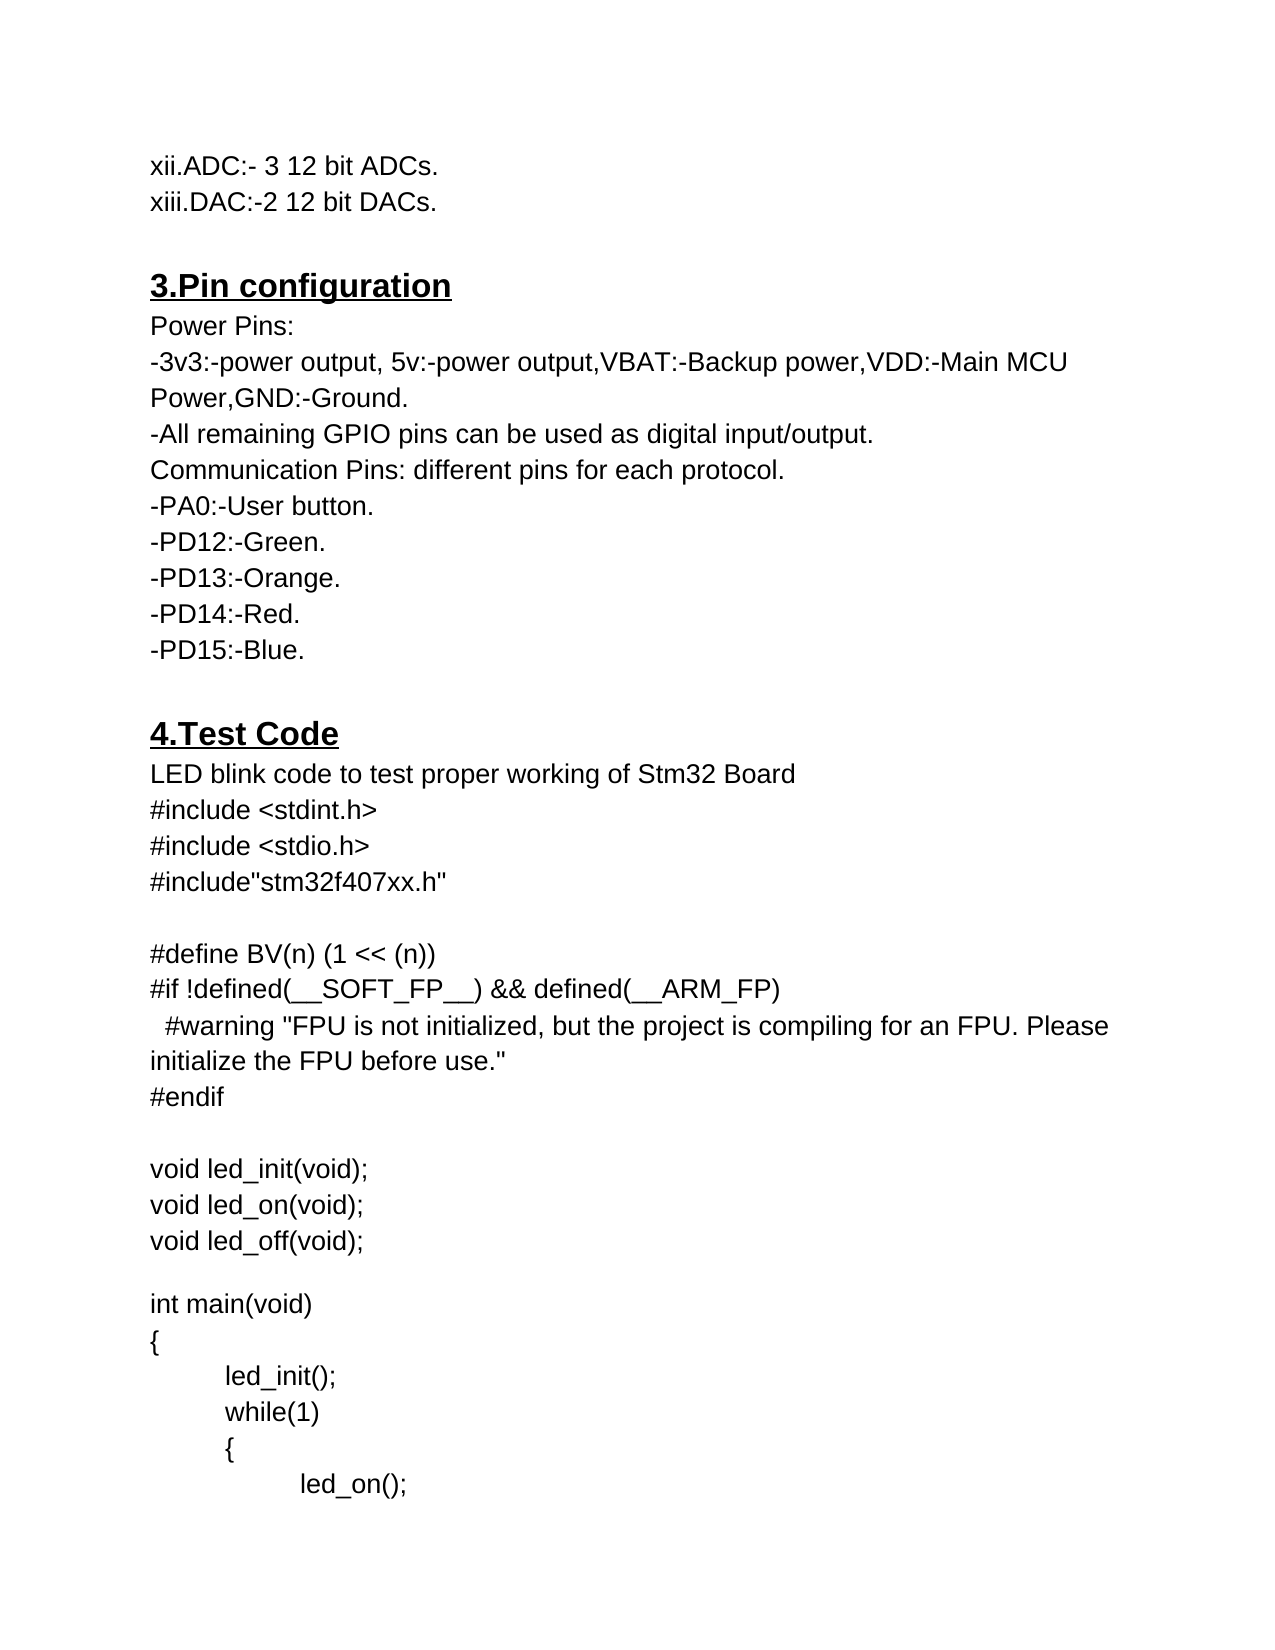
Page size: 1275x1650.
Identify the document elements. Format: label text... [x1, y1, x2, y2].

text #endif [150, 1081, 1125, 1113]
text void led_init(void); [150, 1153, 1125, 1184]
text led_init(); [150, 1360, 1125, 1392]
text -PA0:-User button. [150, 490, 1125, 521]
text LED blink code to test proper working of Stm32 Board [150, 758, 1125, 789]
text -PD12:-Green. [150, 526, 1125, 557]
text -All remaining GPIO pins can be used as digital input/output. [150, 418, 1125, 449]
text void led_off(void); [150, 1225, 1125, 1256]
text { [150, 1324, 1125, 1356]
text #include <stdint.h> [150, 794, 1125, 825]
text #warning "FPU is not initialized, but the project is compiling for an FPU. Please initialize the FPU before use." [150, 1009, 1125, 1077]
text Power Pins: [150, 310, 1125, 341]
text xiii.DAC:-2 12 bit DACs. [150, 186, 1125, 217]
text { [150, 1432, 1125, 1463]
text void led_on(void); [150, 1189, 1125, 1220]
text while(1) [150, 1396, 1125, 1428]
text Communication Pins: different pins for each protocol. [150, 454, 1125, 485]
text -3v3:-power output, 5v:-power output,VBAT:-Backup power,VDD:-Main MCU Power,GND:-Ground. [150, 346, 1125, 413]
text #include"stm32f407xx.h" [150, 866, 1125, 897]
text led_on(); [150, 1468, 1125, 1499]
text 3.Pin configuration [150, 266, 1125, 304]
text #define BV(n) (1 << (n)) [150, 938, 1125, 969]
text #if !defined(__SOFT_FP__) && defined(__ARM_FP) [150, 973, 1125, 1005]
text -PD14:-Red. [150, 598, 1125, 629]
text xii.ADC:- 3 12 bit ADCs. [150, 150, 1125, 181]
text #include <stdio.h> [150, 830, 1125, 861]
text -PD13:-Orange. [150, 562, 1125, 593]
text -PD15:-Blue. [150, 634, 1125, 665]
text int main(void) [150, 1288, 1125, 1320]
text 4.Test Code [150, 714, 1125, 752]
